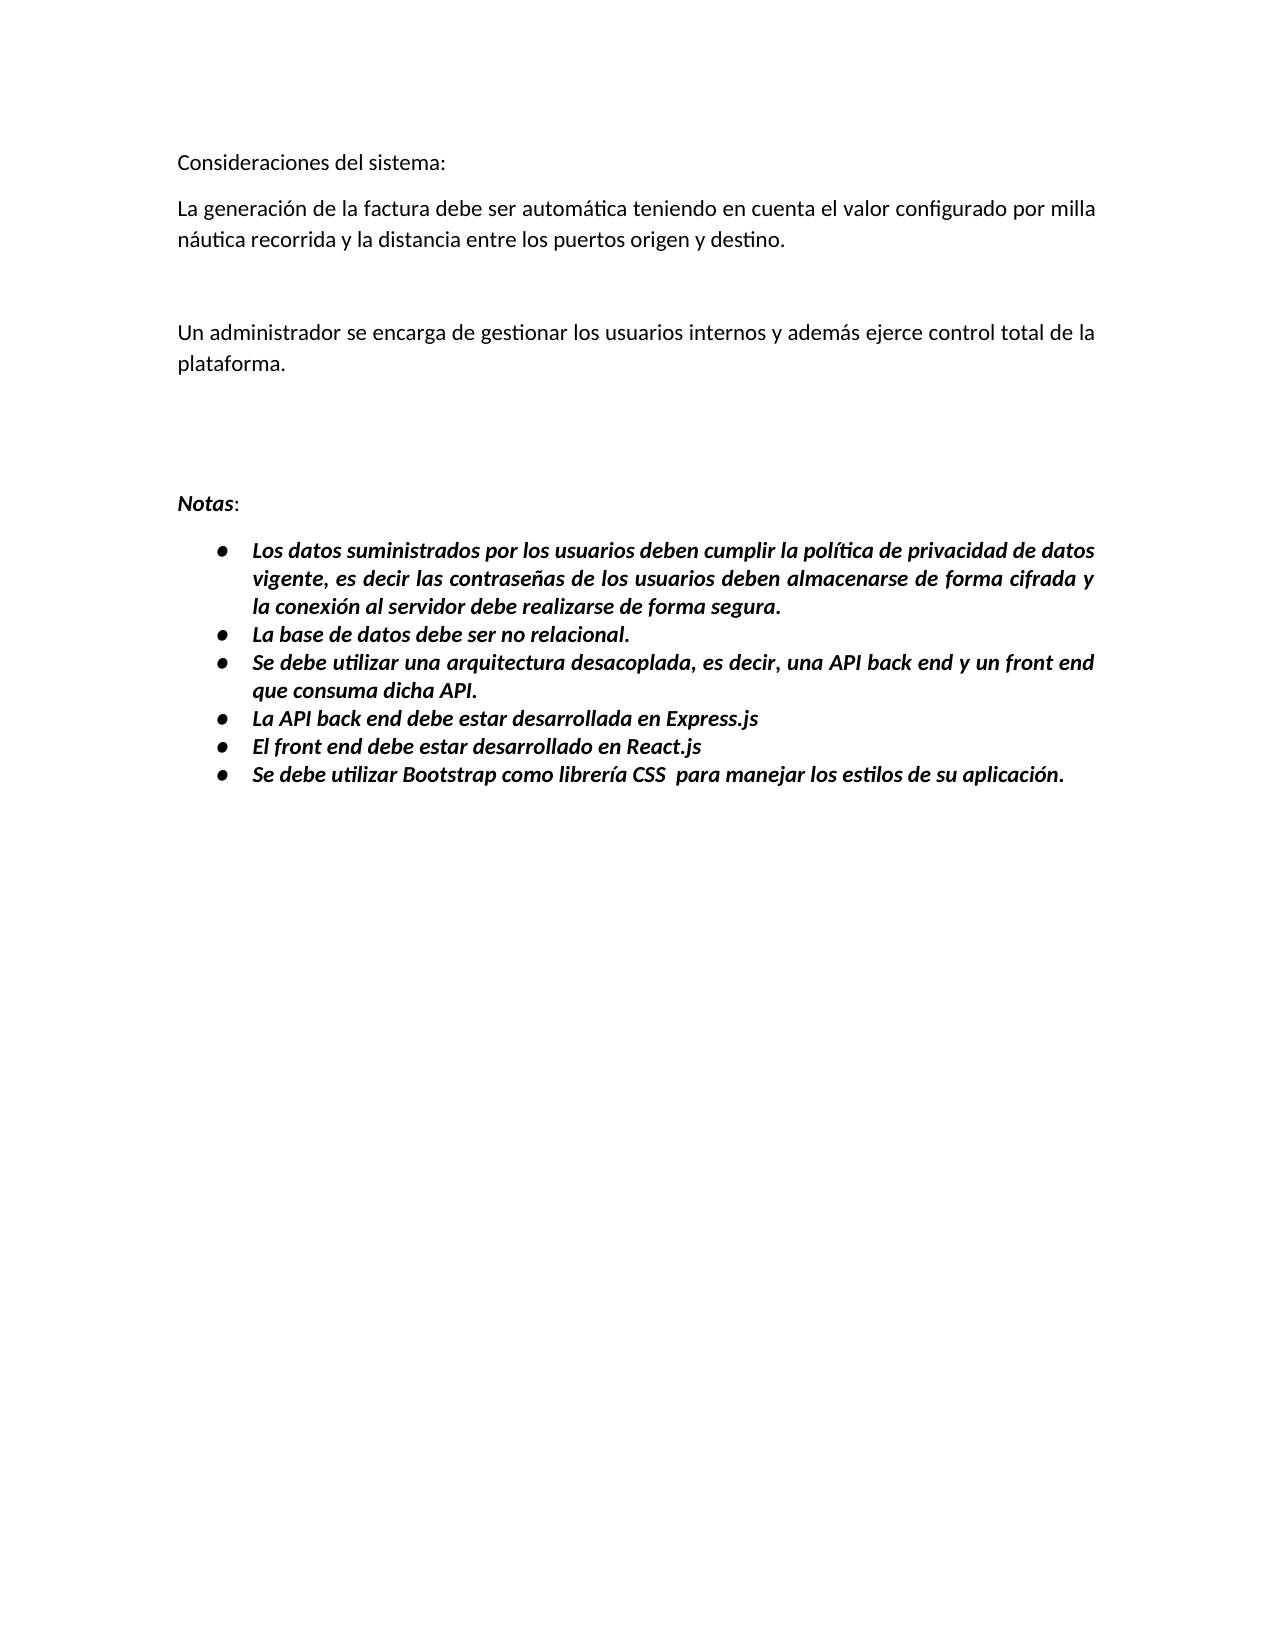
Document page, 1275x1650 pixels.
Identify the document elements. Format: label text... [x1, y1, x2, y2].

text Notas: [177, 489, 1098, 517]
list Los datos suministrados por los usuarios deben cumplir la política de privacidad de datos vigente, es decir las contraseñas de los usuarios deben almacenarse de forma cifrada y la conexión al servidor debe realizarse de forma segura. [215, 536, 1098, 620]
list El front end debe estar desarrollado en React.js [215, 732, 1098, 760]
list La API back end debe estar desarrollada en Express.js [215, 704, 1098, 732]
text Un administrador se encarga de gestionar los usuarios internos y además ejerce control total de la plataforma. [177, 318, 1098, 377]
list La base de datos debe ser no relacional. [215, 620, 1098, 648]
list Se debe utilizar Bootstrap como librería CSS para manejar los estilos de su aplicación. [215, 760, 1098, 788]
list Se debe utilizar una arquitectura desacoplada, es decir, una API back end y un front end que consuma dicha API. [215, 648, 1098, 704]
text Consideraciones del sistema: [177, 148, 1098, 176]
text La generación de la factura debe ser automática teniendo en cuenta el valor configurado por milla náutica recorrida y la distancia entre los puertos origen y destino. [177, 194, 1098, 253]
